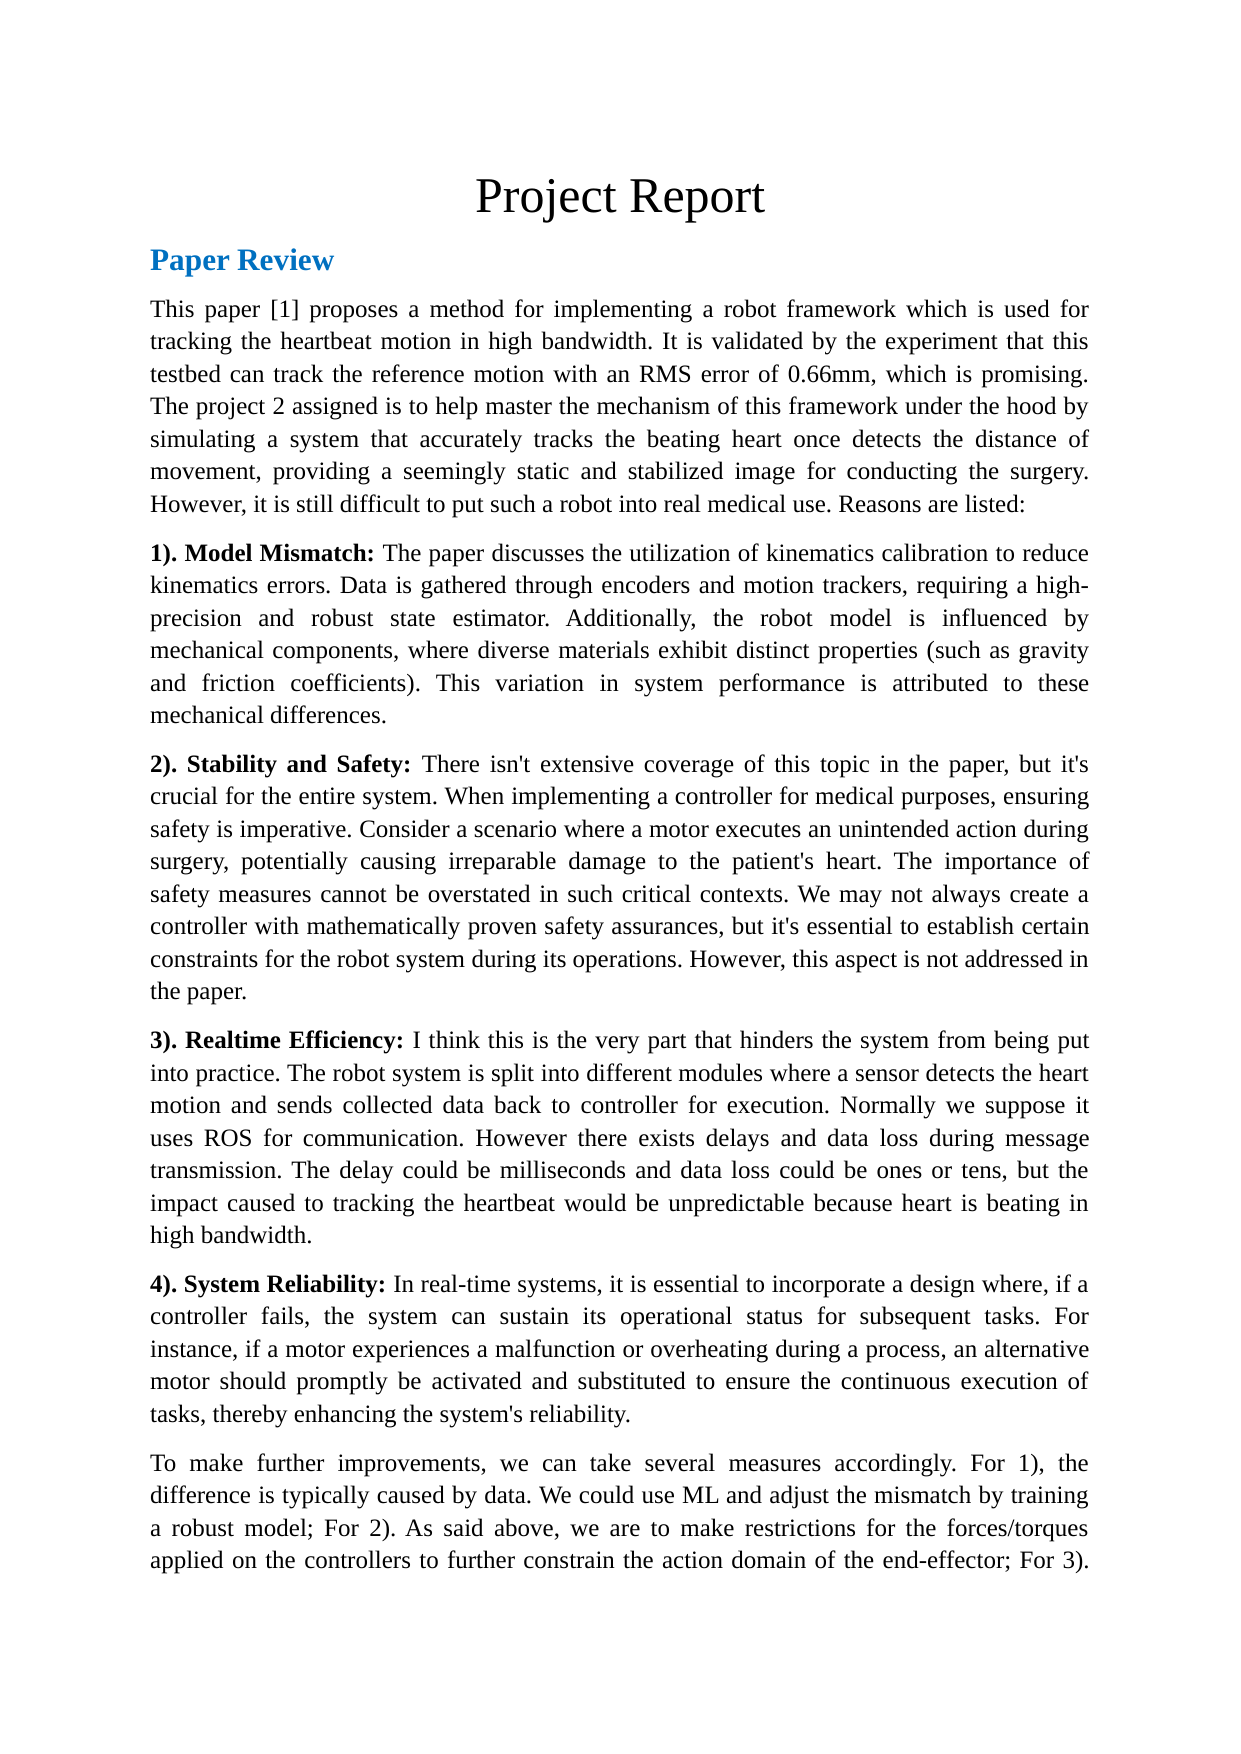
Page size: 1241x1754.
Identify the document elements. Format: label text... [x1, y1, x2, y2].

text 2). Stability and Safety: There isn't extensive coverage of this topic in the paper, but it's crucial for the entire system. When implementing a controller for medical purposes, ensuring safety is imperative. Consider a scenario where a motor executes an unintended action during surgery, potentially causing irreparable damage to the patient's heart. The importance of safety measures cannot be overstated in such critical contexts. We may not always create a controller with mathematically proven safety assurances, but it's essential to establish certain constraints for the robot system during its operations. However, this aspect is not addressed in the paper. [150, 747, 1090, 1007]
text Project Report [150, 162, 1090, 227]
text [150, 1446, 1090, 1576]
text This paper [1] proposes a method for implementing a robot framework which is used for tracking the heartbeat motion in high bandwidth. It is validated by the experiment that this testbed can track the reference motion with an RMS error of 0.66mm, which is promising. The project 2 assigned is to help master the mechanism of this framework under the hood by simulating a system that accurately tracks the beating heart once detects the distance of movement, providing a seemingly static and stabilized image for conducting the surgery. However, it is still difficult to put such a robot into real medical use. Reasons are listed: [150, 292, 1090, 519]
text Paper Review [150, 227, 1090, 292]
text 3). Realtime Efficiency: I think this is the very part that hinders the system from being put into practice. The robot system is split into different modules where a sensor detects the heart motion and sends collected data back to controller for execution. Normally we suppose it uses ROS for communication. However there exists delays and data loss during message transmission. The delay could be milliseconds and data loss could be ones or tens, but the impact caused to tracking the heartbeat would be unpredictable because heart is beating in high bandwidth. [150, 1023, 1090, 1251]
text 4). System Reliability: In real-time systems, it is essential to incorporate a design where, if a controller fails, the system can sustain its operational status for subsequent tasks. For instance, if a motor experiences a malfunction or overheating during a process, an alternative motor should promptly be activated and substituted to ensure the continuous execution of tasks, thereby enhancing the system's reliability. [150, 1267, 1090, 1429]
text 1). Model Mismatch: The paper discusses the utilization of kinematics calibration to reduce kinematics errors. Data is gathered through encoders and motion trackers, requiring a high-precision and robust state estimator. Additionally, the robot model is influenced by mechanical components, where diverse materials exhibit distinct properties (such as gravity and friction coefficients). This variation in system performance is attributed to these mechanical differences. [150, 536, 1090, 731]
